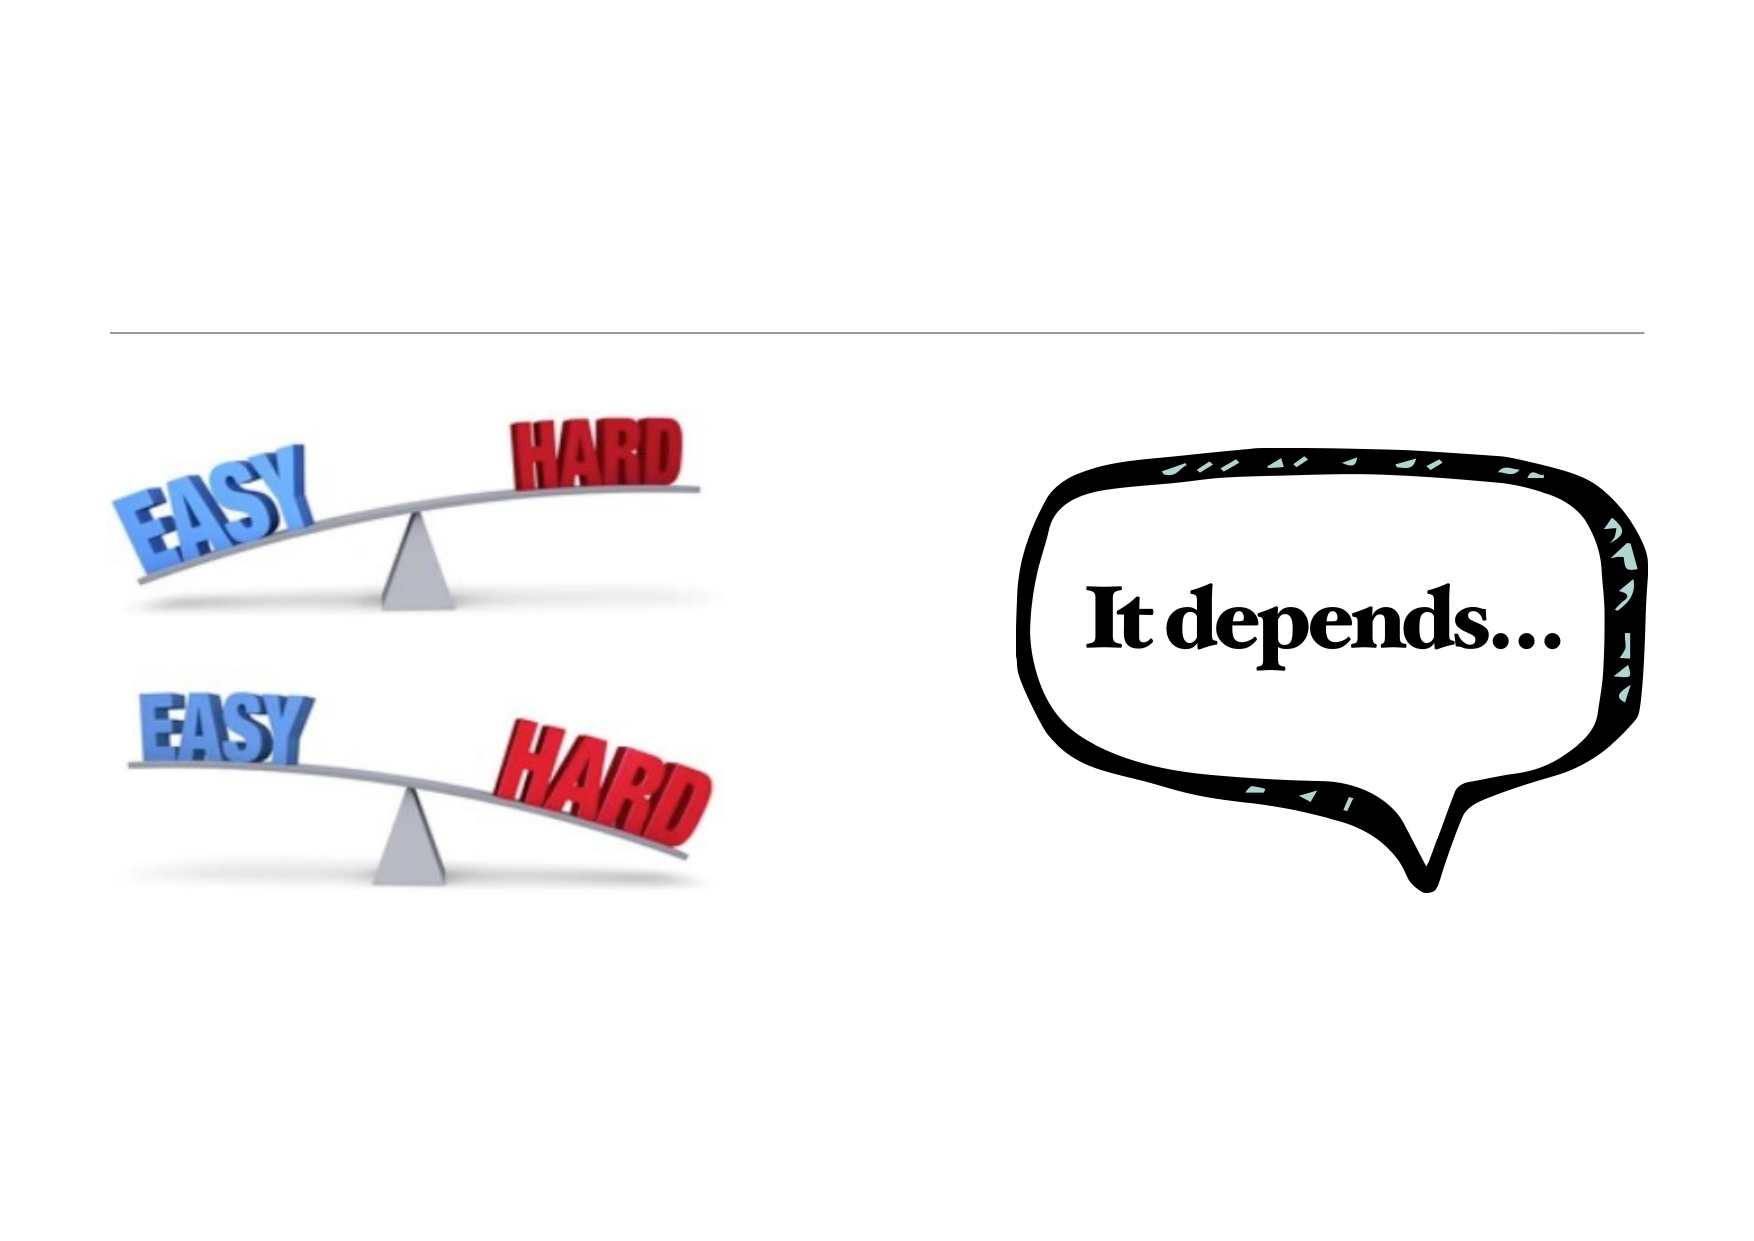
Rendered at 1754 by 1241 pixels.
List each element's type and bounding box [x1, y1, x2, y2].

picture [1016, 448, 1648, 893]
picture [106, 409, 725, 893]
